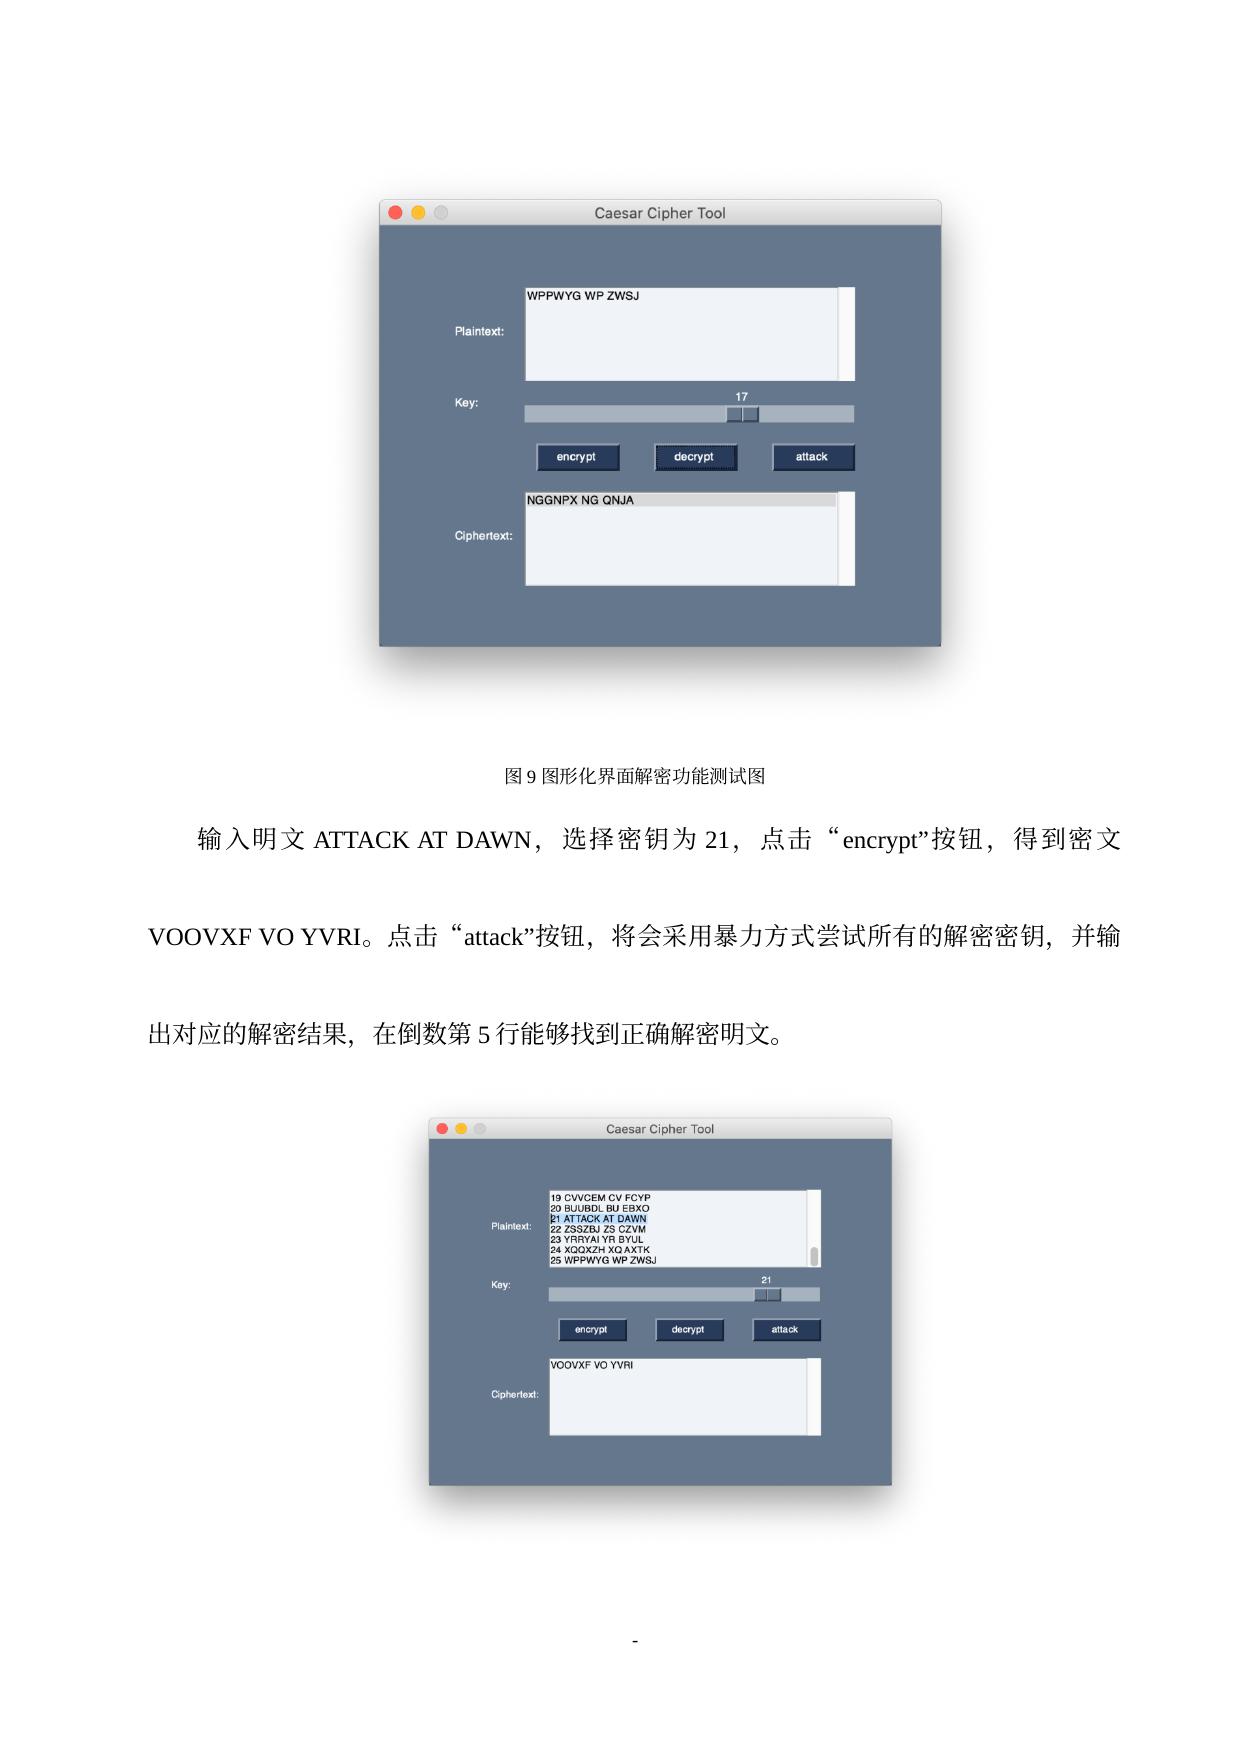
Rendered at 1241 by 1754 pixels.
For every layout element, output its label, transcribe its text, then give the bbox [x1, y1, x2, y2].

text 图9 图形化界面解密功能测试图 [148, 759, 1122, 792]
text 输入明文ATTACK AT DAWN，选择密钥为21，点击“encrypt”按钮，得到密文VOOVXF VO YVRI。点击“attack”按钮，将会采用暴力方式尝试所有的解密密钥，并输出对应的解密结果，在倒数第5行能够找到正确解密明文。 [148, 805, 1122, 1065]
picture [315, 157, 1005, 731]
picture [376, 1082, 944, 1555]
